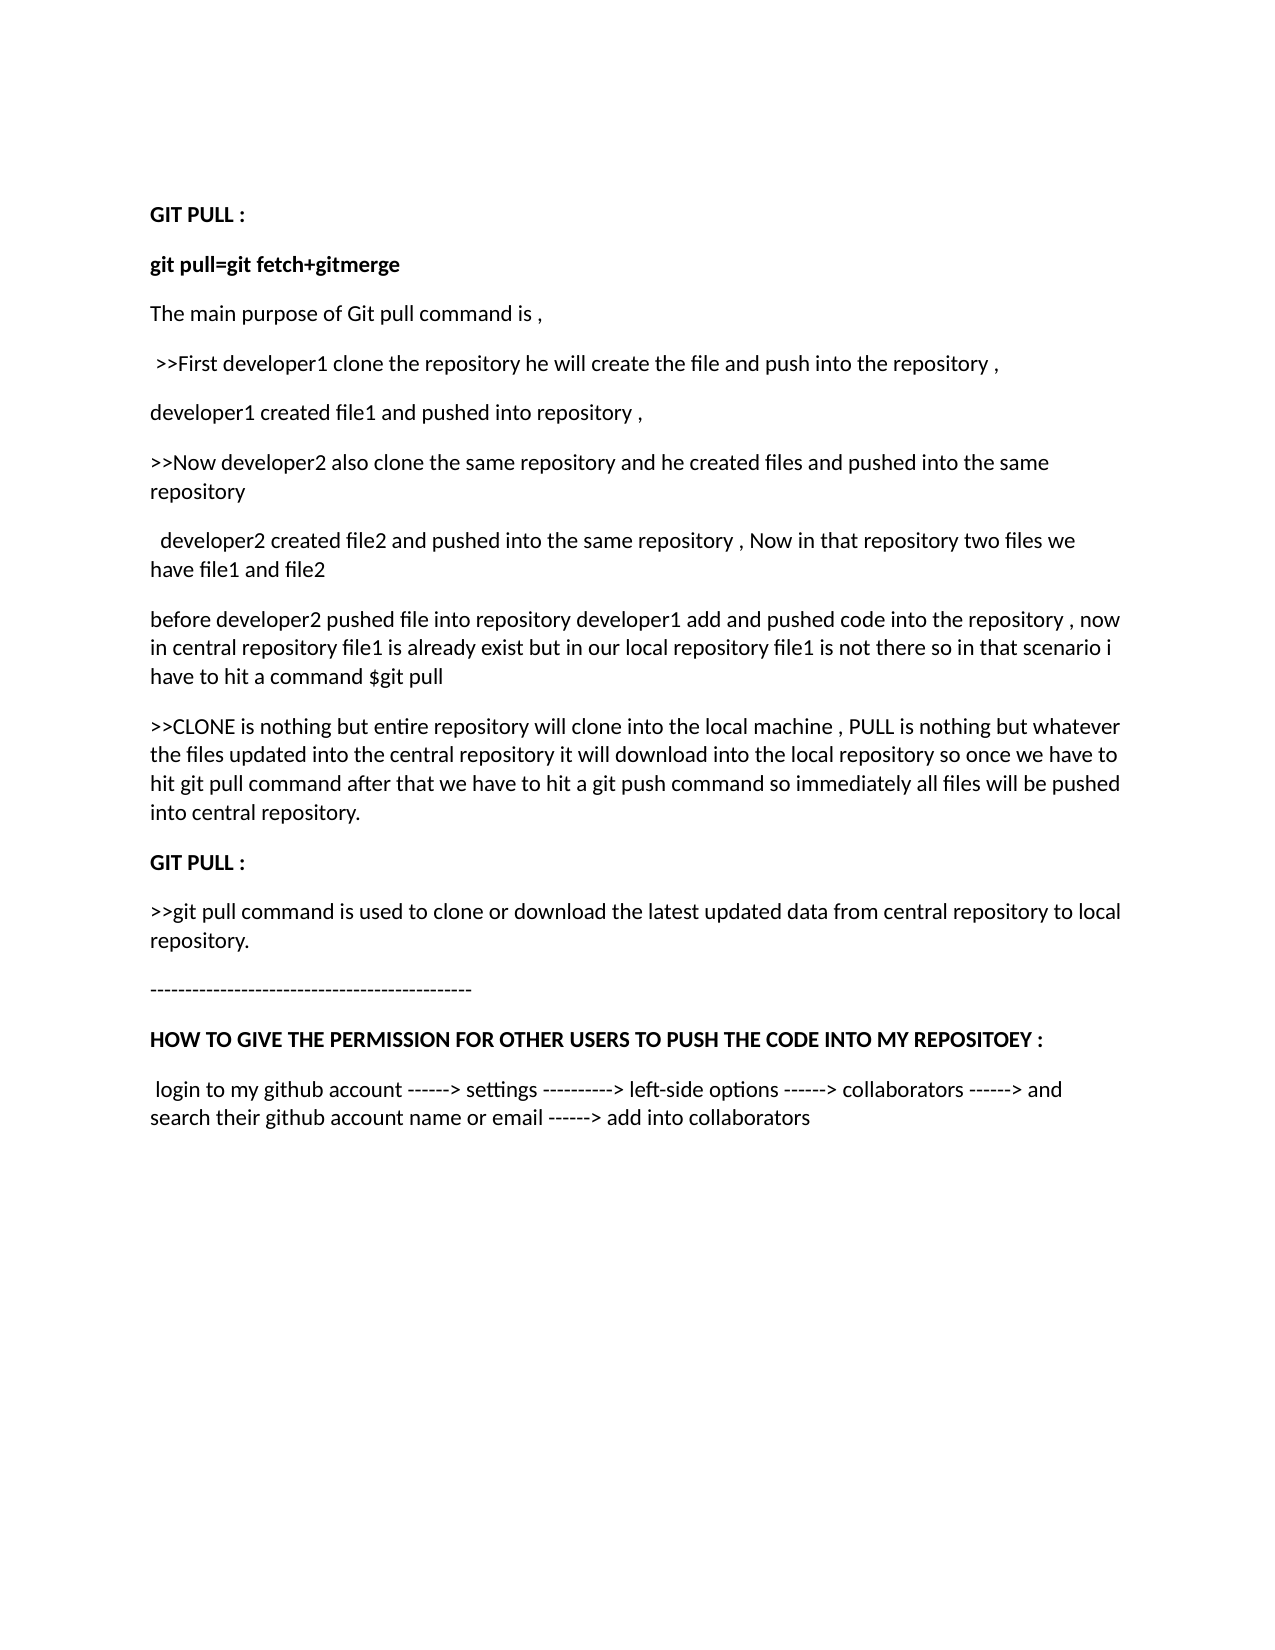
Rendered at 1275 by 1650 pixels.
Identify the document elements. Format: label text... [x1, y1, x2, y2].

text HOW TO GIVE THE PERMISSION FOR OTHER USERS TO PUSH THE CODE INTO MY REPOSITOEY : [150, 1024, 1125, 1053]
text >>git pull command is used to clone or download the latest updated data from central repository to local repository. [150, 897, 1125, 954]
text developer1 created file1 and pushed into repository , [150, 398, 1125, 427]
text >>First developer1 clone the repository he will create the file and push into the repository , [150, 348, 1125, 377]
text The main purpose of Git pull command is , [150, 299, 1125, 327]
text developer2 created file2 and pushed into the same repository , Now in that repository two files we have file1 and file2 [150, 526, 1125, 583]
text >>Now developer2 also clone the same repository and he created files and pushed into the same repository [150, 447, 1125, 505]
text before developer2 pushed file into repository developer1 add and pushed code into the repository , now in central repository file1 is already exist but in our local repository file1 is not there so in that scenario i have to hit a command $git pull [150, 604, 1125, 690]
text git pull=git fetch+gitmerge [150, 249, 1125, 278]
text GIT PULL : [150, 199, 1125, 228]
text GIT PULL : [150, 847, 1125, 876]
text ---------------------------------------------- [150, 975, 1125, 1004]
text >>CLONE is nothing but entire repository will clone into the local machine , PULL is nothing but whatever the files updated into the central repository it will download into the local repository so once we have to hit git pull command after that we have to hit a git push command so immediately all files will be pushed into central repository. [150, 711, 1125, 826]
text login to my github account ------> settings ----------> left-side options ------> collaborators ------> and search their github account name or email ------> add into collaborators [150, 1074, 1125, 1132]
